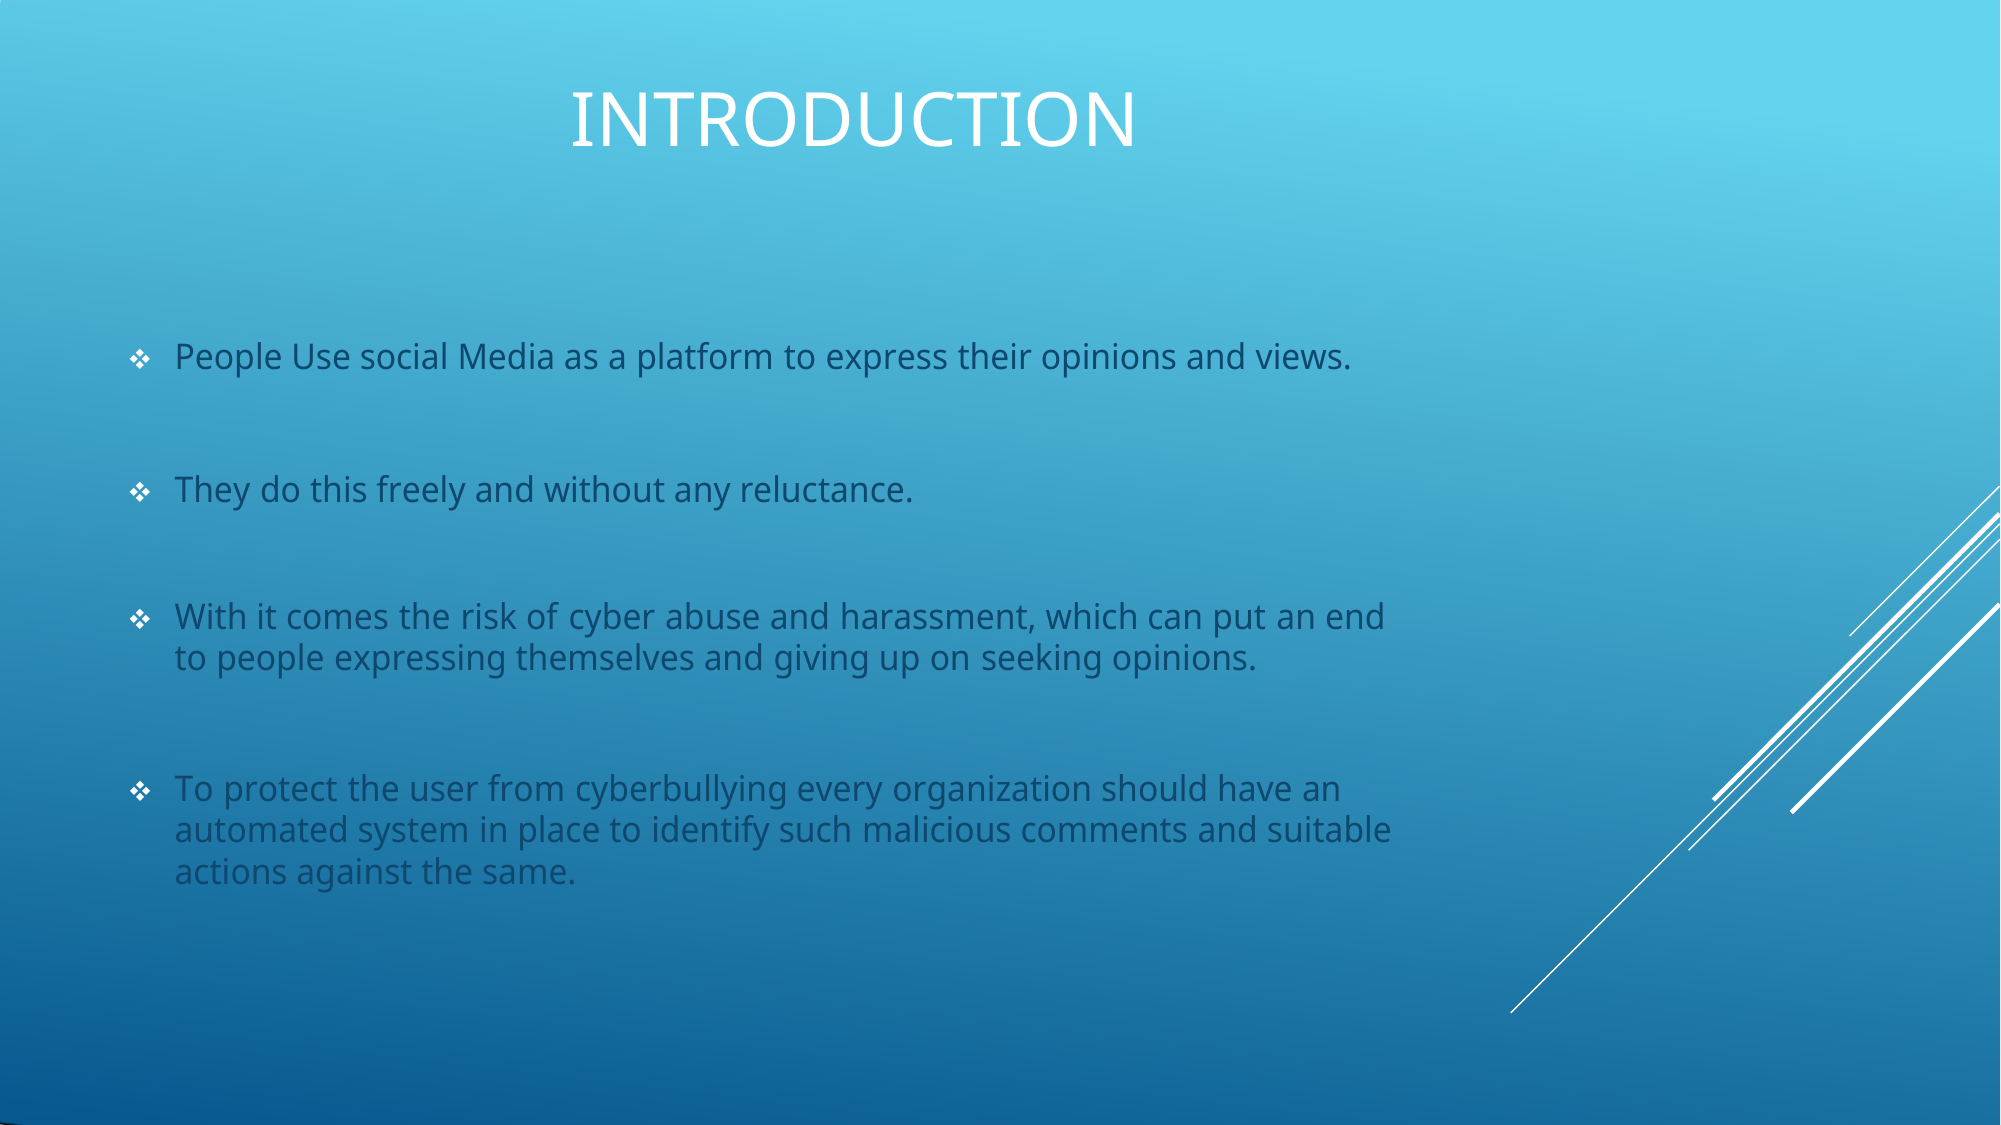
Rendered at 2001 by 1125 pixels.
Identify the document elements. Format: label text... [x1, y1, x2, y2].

list With it comes the risk of cyber abuse and harassment, which can put an end [127, 597, 1796, 638]
picture [0, 0, 2001, 1125]
list People Use social Media as a platform to express their opinions and views. [127, 332, 1796, 380]
subtitle INTRODUCTION [291, 66, 1419, 168]
text to people expressing themselves and giving up on seeking opinions. [174, 638, 1796, 678]
list They do this freely and without any reluctance. [127, 465, 1796, 513]
list To protect the user from cyberbullying every organization should have an automated system in place to identify such malicious comments and suitable actions against the same. [127, 767, 1429, 895]
